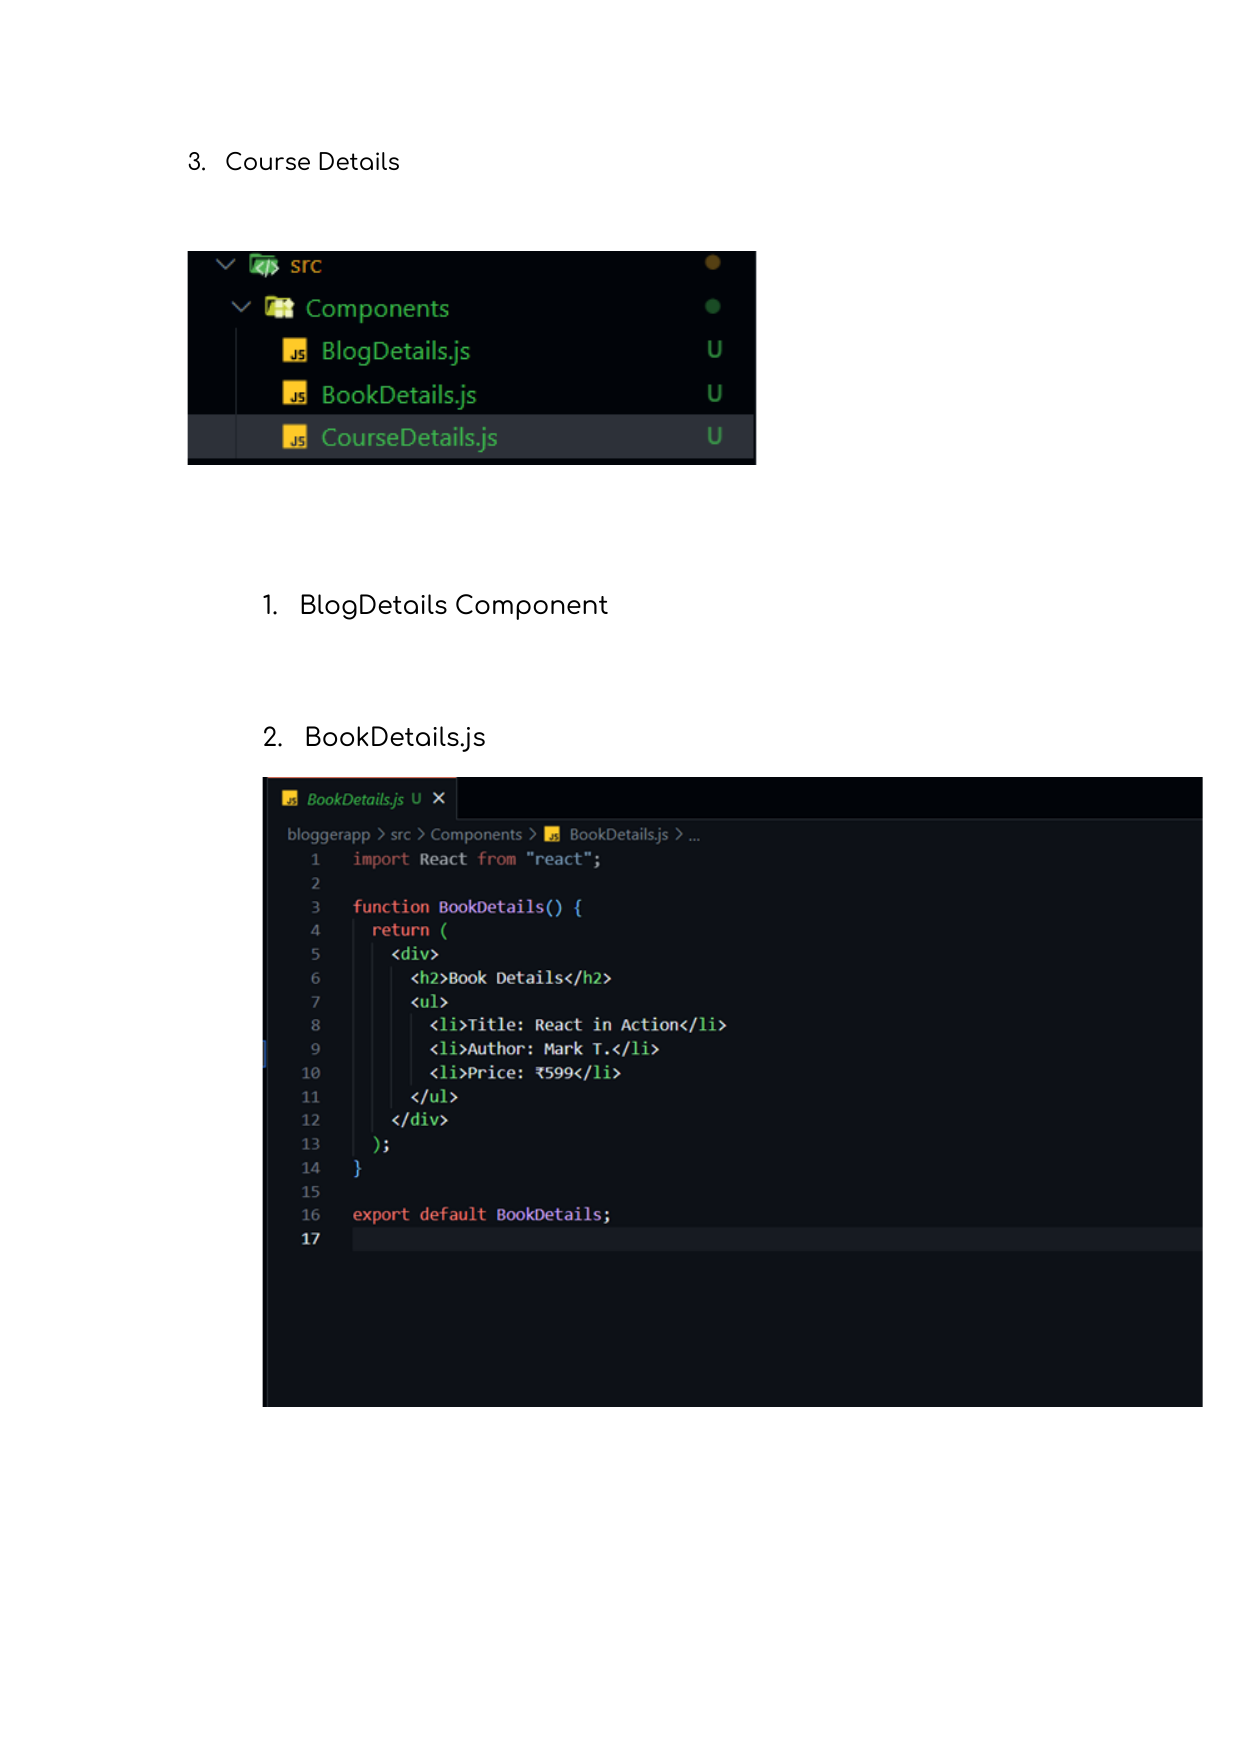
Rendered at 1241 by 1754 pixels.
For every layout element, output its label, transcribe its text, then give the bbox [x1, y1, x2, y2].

picture [187, 251, 757, 465]
picture [262, 777, 1203, 1407]
text 3. Course Details [187, 150, 1090, 176]
text 2. BookDetails.js [262, 724, 1090, 752]
text 1. BlogDetails Component [262, 592, 1090, 620]
